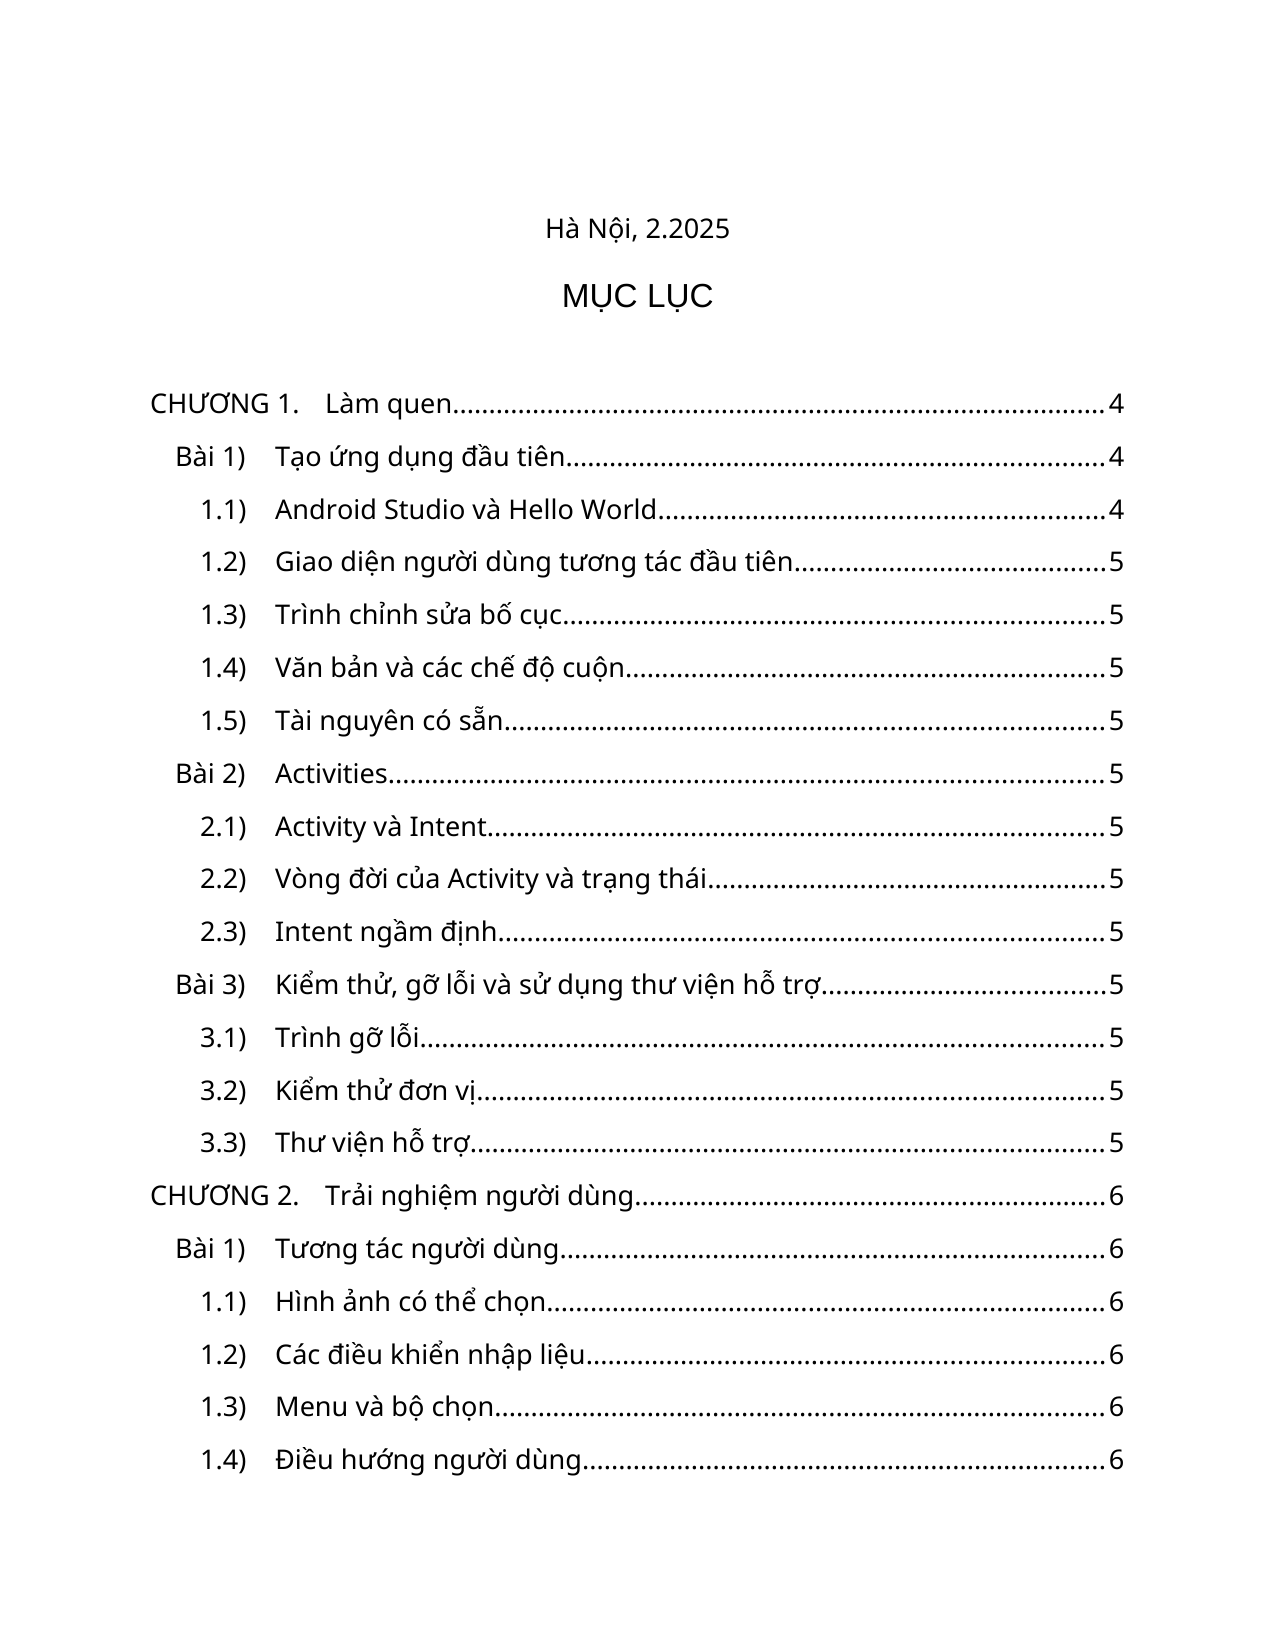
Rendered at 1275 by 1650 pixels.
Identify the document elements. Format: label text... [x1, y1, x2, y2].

text MỤC LỤC [150, 276, 1125, 315]
text Hà Nội, 2.2025 [150, 209, 1125, 246]
